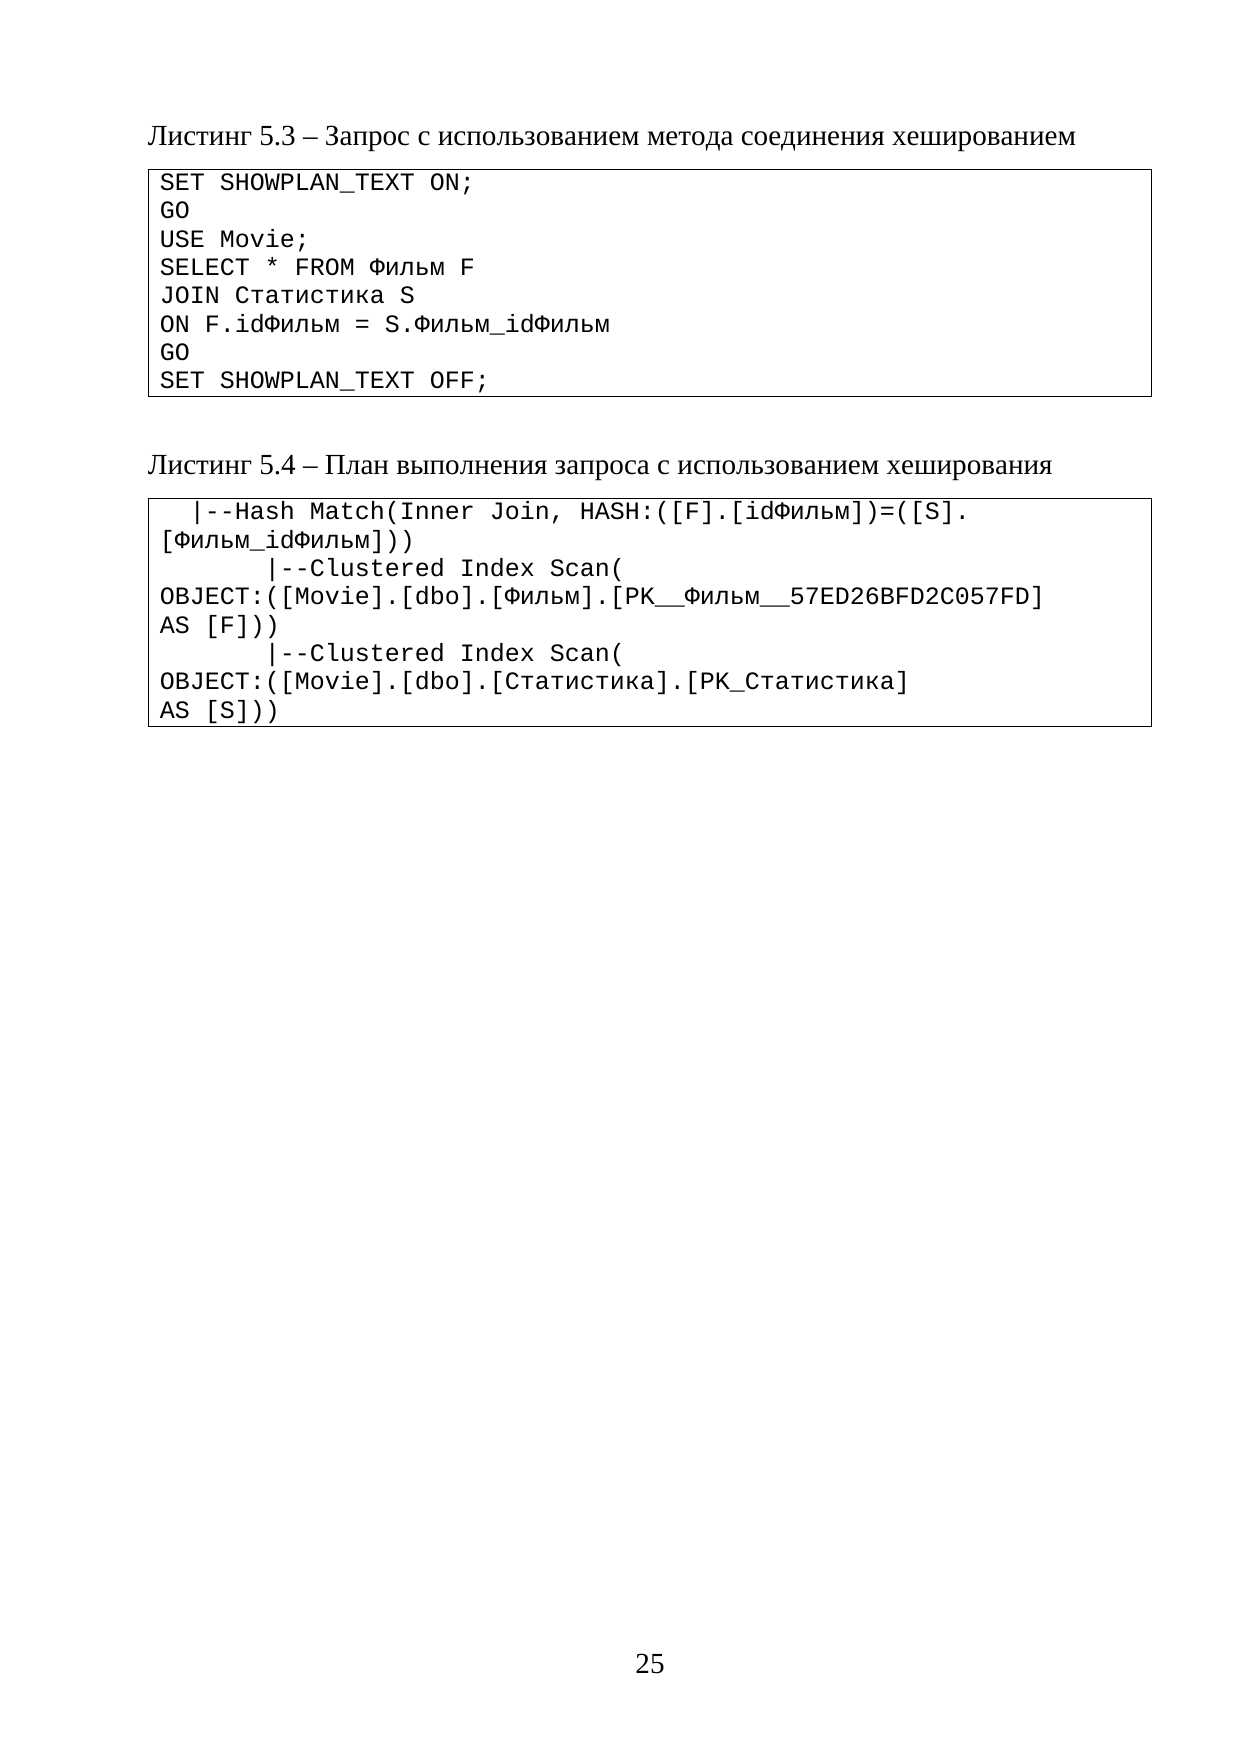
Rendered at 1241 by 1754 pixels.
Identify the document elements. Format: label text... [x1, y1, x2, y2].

table_header |--Hash Match(Inner Join, HASH:([F].[idФильм])=([S].[Фильм_idФильм])) |--Clustered Index Scan( OBJECT:([Movie].[dbo].[Фильм].[PK__Фильм__57ED26BFD2C057FD] AS [F])) |--Clustered Index Scan( OBJECT:([Movie].[dbo].[Статистика].[PK_Статистика] AS [S])) [149, 499, 1151, 726]
text Листинг 5.4 – План выполнения запроса с использованием хеширования [148, 447, 1152, 481]
table_header SET SHOWPLAN_TEXT ON; GO USE Movie; SELECT * FROM Фильм F JOIN Статистика S ON F.idФильм = S.Фильм_idФильм GO SET SHOWPLAN_TEXT OFF; [149, 170, 1151, 396]
text Листинг 5.3 – Запрос с использованием метода соединения хешированием [148, 118, 1152, 152]
